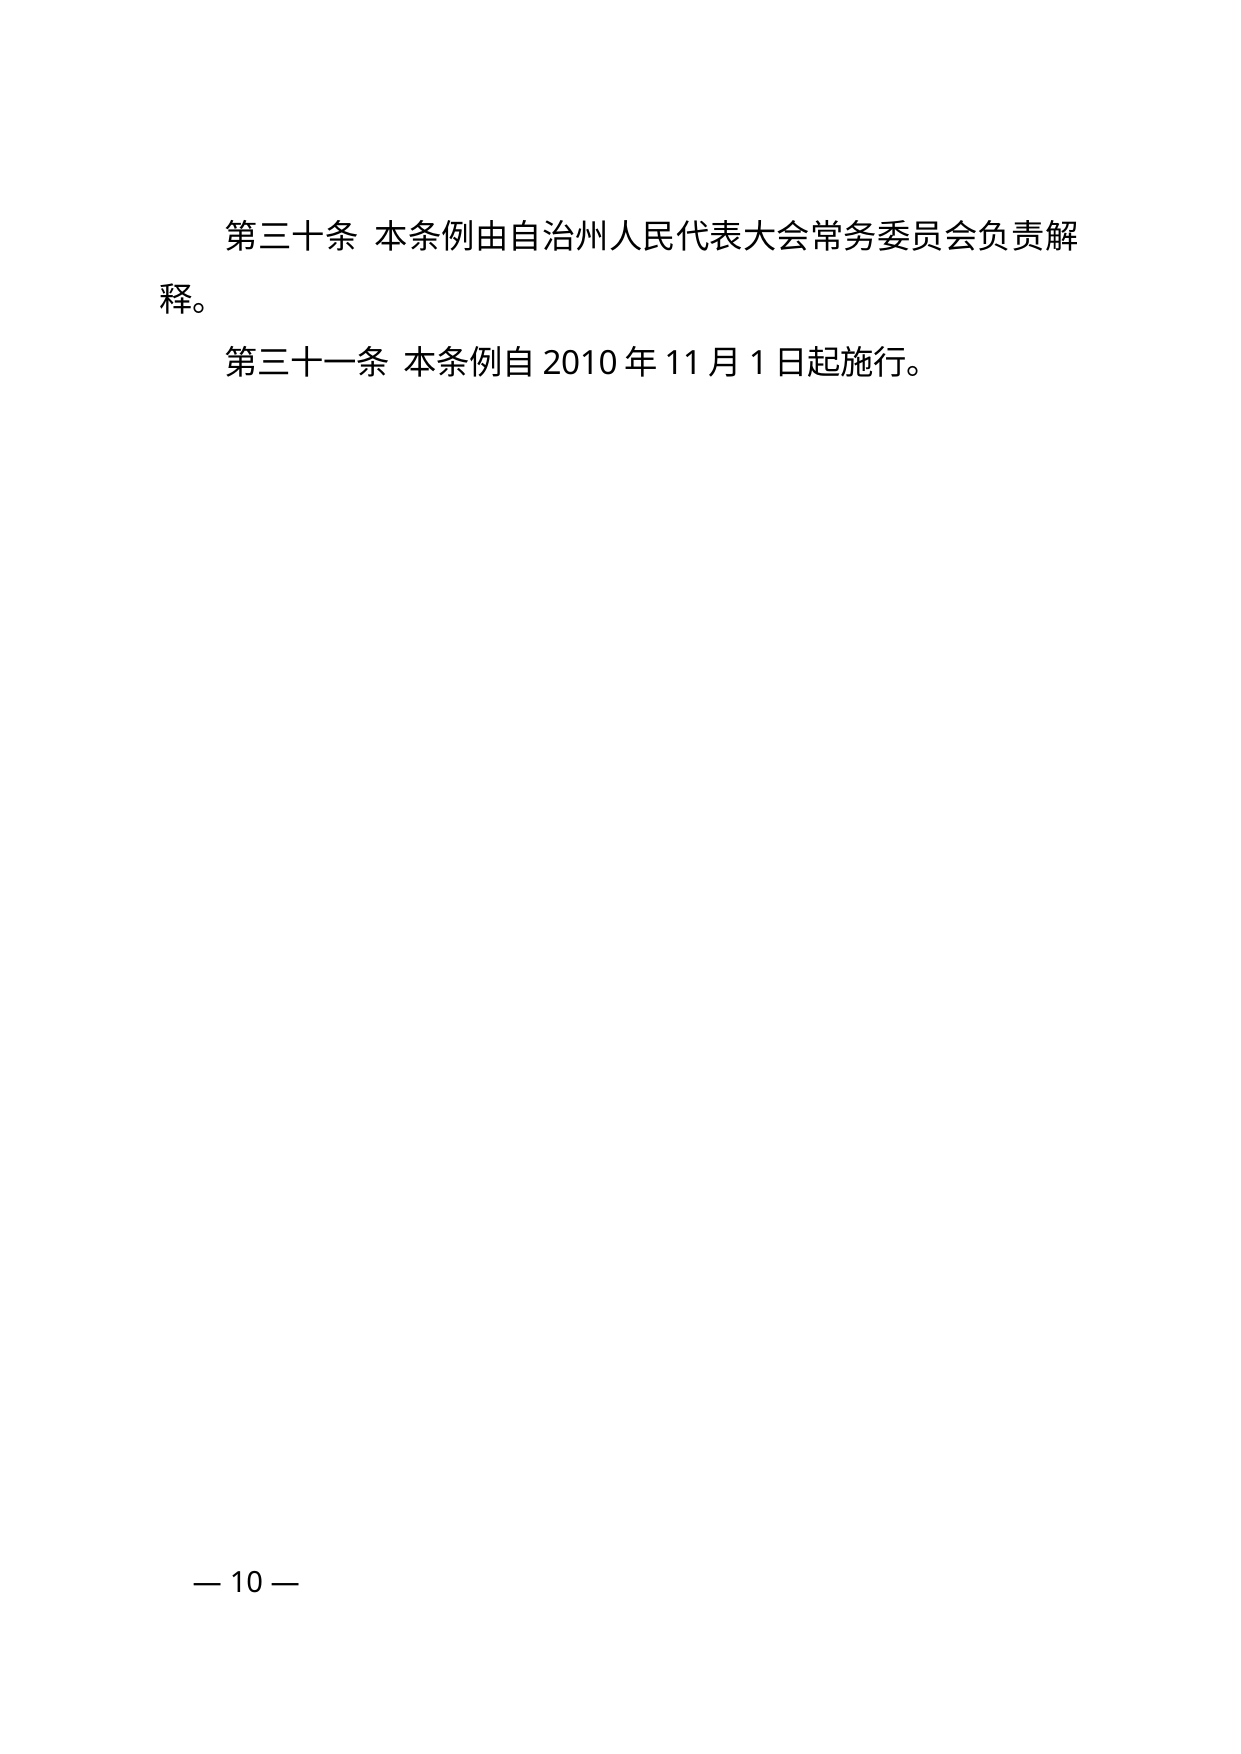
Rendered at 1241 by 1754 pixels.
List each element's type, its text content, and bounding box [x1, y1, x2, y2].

text 第三十条 本条例由自治州人民代表大会常务委员会负责解释。 [159, 202, 1081, 329]
text 第三十一条 本条例自2010年11月1日起施行。 [159, 329, 1081, 392]
